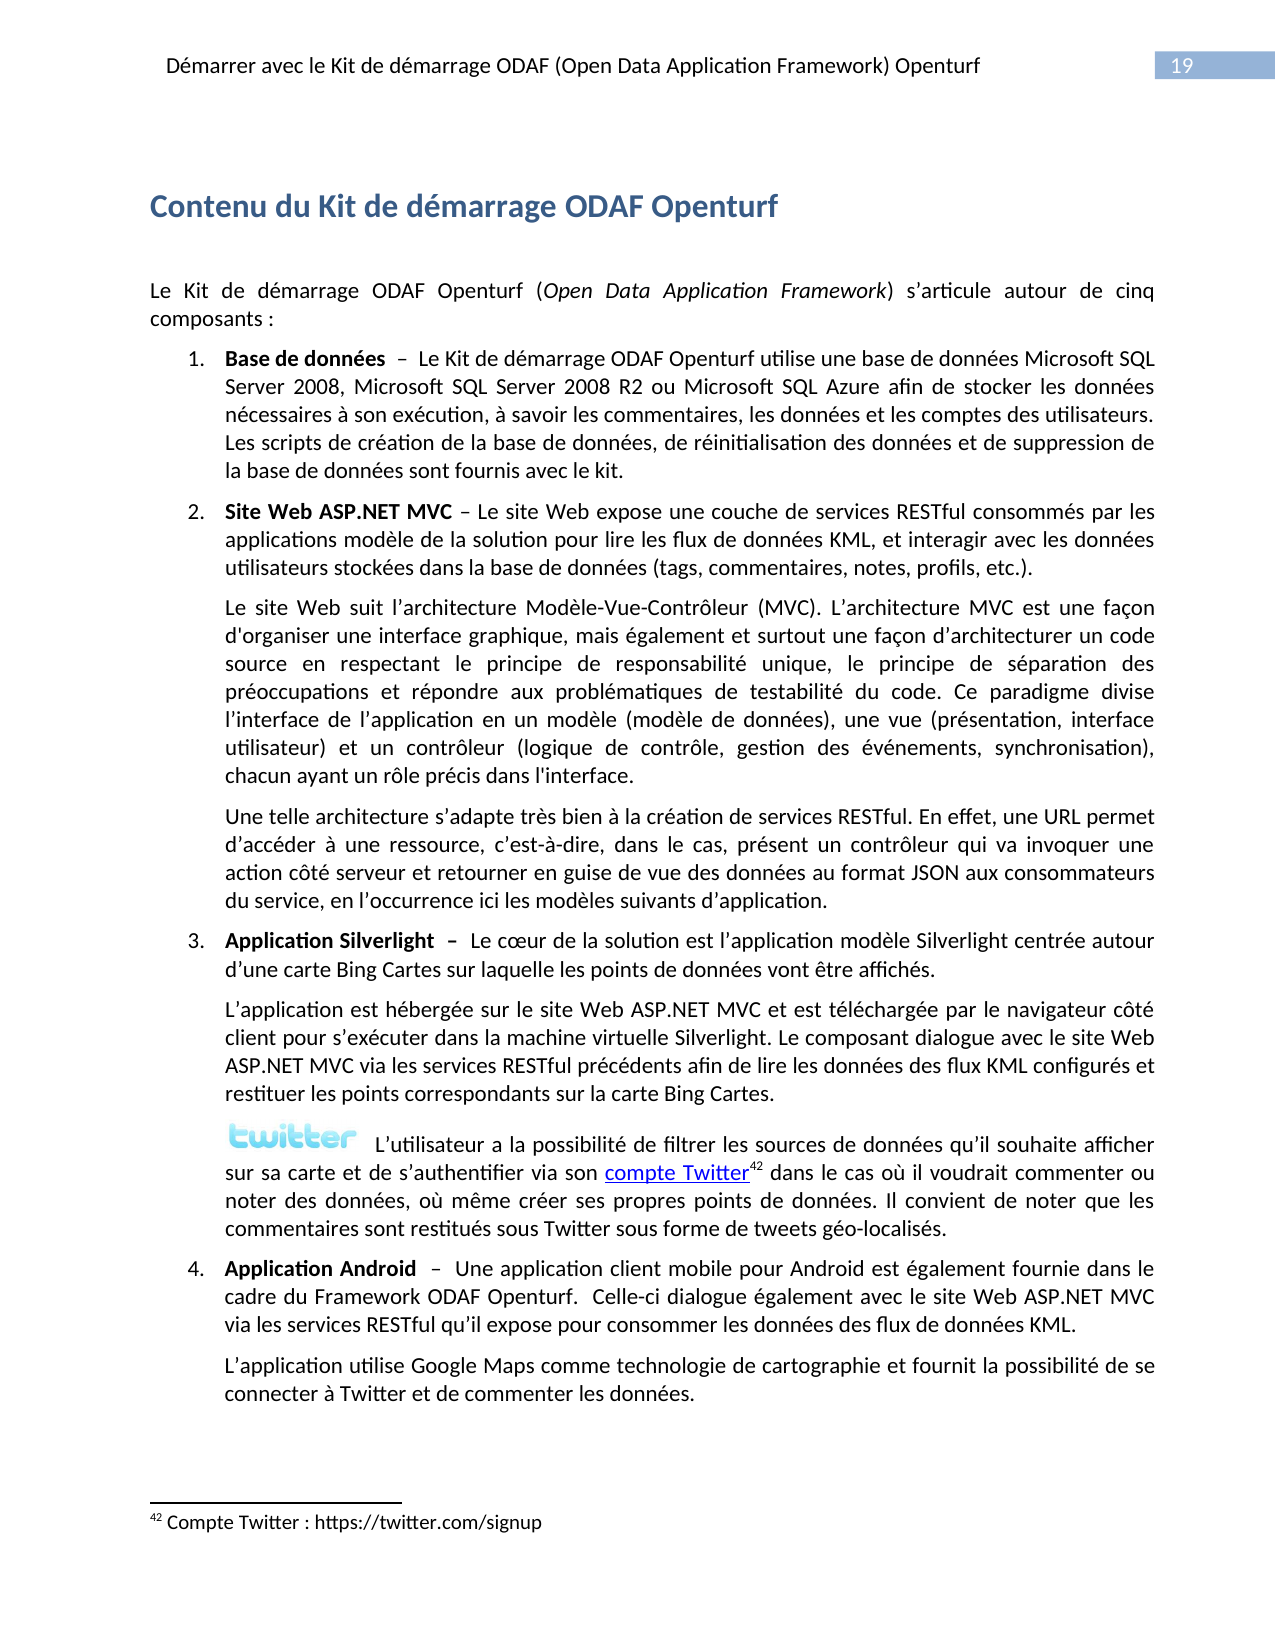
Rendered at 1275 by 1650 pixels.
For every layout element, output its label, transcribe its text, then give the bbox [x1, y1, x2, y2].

list L’application est hébergée sur le site Web ASP.NET MVC et est téléchargée par le navigateur côté client pour s’exécuter dans la machine virtuelle Silverlight. Le composant dialogue avec le site Web ASP.NET MVC via les services RESTful précédents afin de lire les données des flux KML configurés et restituer les points correspondants sur la carte Bing Cartes. [225, 995, 1155, 1107]
picture [225, 1119, 360, 1152]
text L’application utilise Google Maps comme technologie de cartographie et fournit la possibilité de se connecter à Twitter et de commenter les données. [224, 1351, 1155, 1407]
list Une telle architecture s’adapte très bien à la création de services RESTful. En effet, une URL permet d’accéder à une ressource, c’est-à-dire, dans le cas, présent un contrôleur qui va invoquer une action côté serveur et retourner en guise de vue des données au format JSON aux consommateurs du service, en l’occurrence ici les modèles suivants d’application. [225, 802, 1155, 914]
text Le Kit de démarrage ODAF Openturf (Open Data Application Framework) s’articule autour de cinq composants : [150, 276, 1155, 332]
list Application Android – Une application client mobile pour Android est également fournie dans le cadre du Framework ODAF Openturf. Celle-ci dialogue également avec le site Web ASP.NET MVC via les services RESTful qu’il expose pour consommer les données des flux de données KML. [187, 1254, 1155, 1338]
list Application Silverlight – Le cœur de la solution est l’application modèle Silverlight centrée autour d’une carte Bing Cartes sur laquelle les points de données vont être affichés. [187, 927, 1155, 983]
list Base de données – Le Kit de démarrage ODAF Openturf utilise une base de données Microsoft SQL Server 2008, Microsoft SQL Server 2008 R2 ou Microsoft SQL Azure afin de stocker les données nécessaires à son exécution, à savoir les commentaires, les données et les comptes des utilisateurs. Les scripts de création de la base de données, de réinitialisation des données et de suppression de la base de données sont fournis avec le kit. [187, 344, 1155, 484]
list Site Web ASP.NET MVC – Le site Web expose une couche de services RESTful consommés par les applications modèle de la solution pour lire les flux de données KML, et interagir avec les données utilisateurs stockées dans la base de données (tags, commentaires, notes, profils, etc.). [187, 497, 1155, 581]
subtitle Contenu du Kit de démarrage ODAF Openturf [150, 185, 1155, 226]
list Le site Web suit l’architecture Modèle-Vue-Contrôleur (MVC). L’architecture MVC est une façon d'organiser une interface graphique, mais également et surtout une façon d’architecturer un code source en respectant le principe de responsabilité unique, le principe de séparation des préoccupations et répondre aux problématiques de testabilité du code. Ce paradigme divise l’interface de l’application en un modèle (modèle de données), une vue (présentation, interface utilisateur) et un contrôleur (logique de contrôle, gestion des événements, synchronisation), chacun ayant un rôle précis dans l'interface. [225, 593, 1155, 789]
list L’utilisateur a la possibilité de filtrer les sources de données qu’il souhaite afficher sur sa carte et de s’authentifier via son compte Twitter dans le cas où il voudrait commenter ou noter des données, où même créer ses propres points de données. Il convient de noter que les commentaires sont restitués sous Twitter sous forme de tweets géo-localisés. [225, 1120, 1155, 1242]
